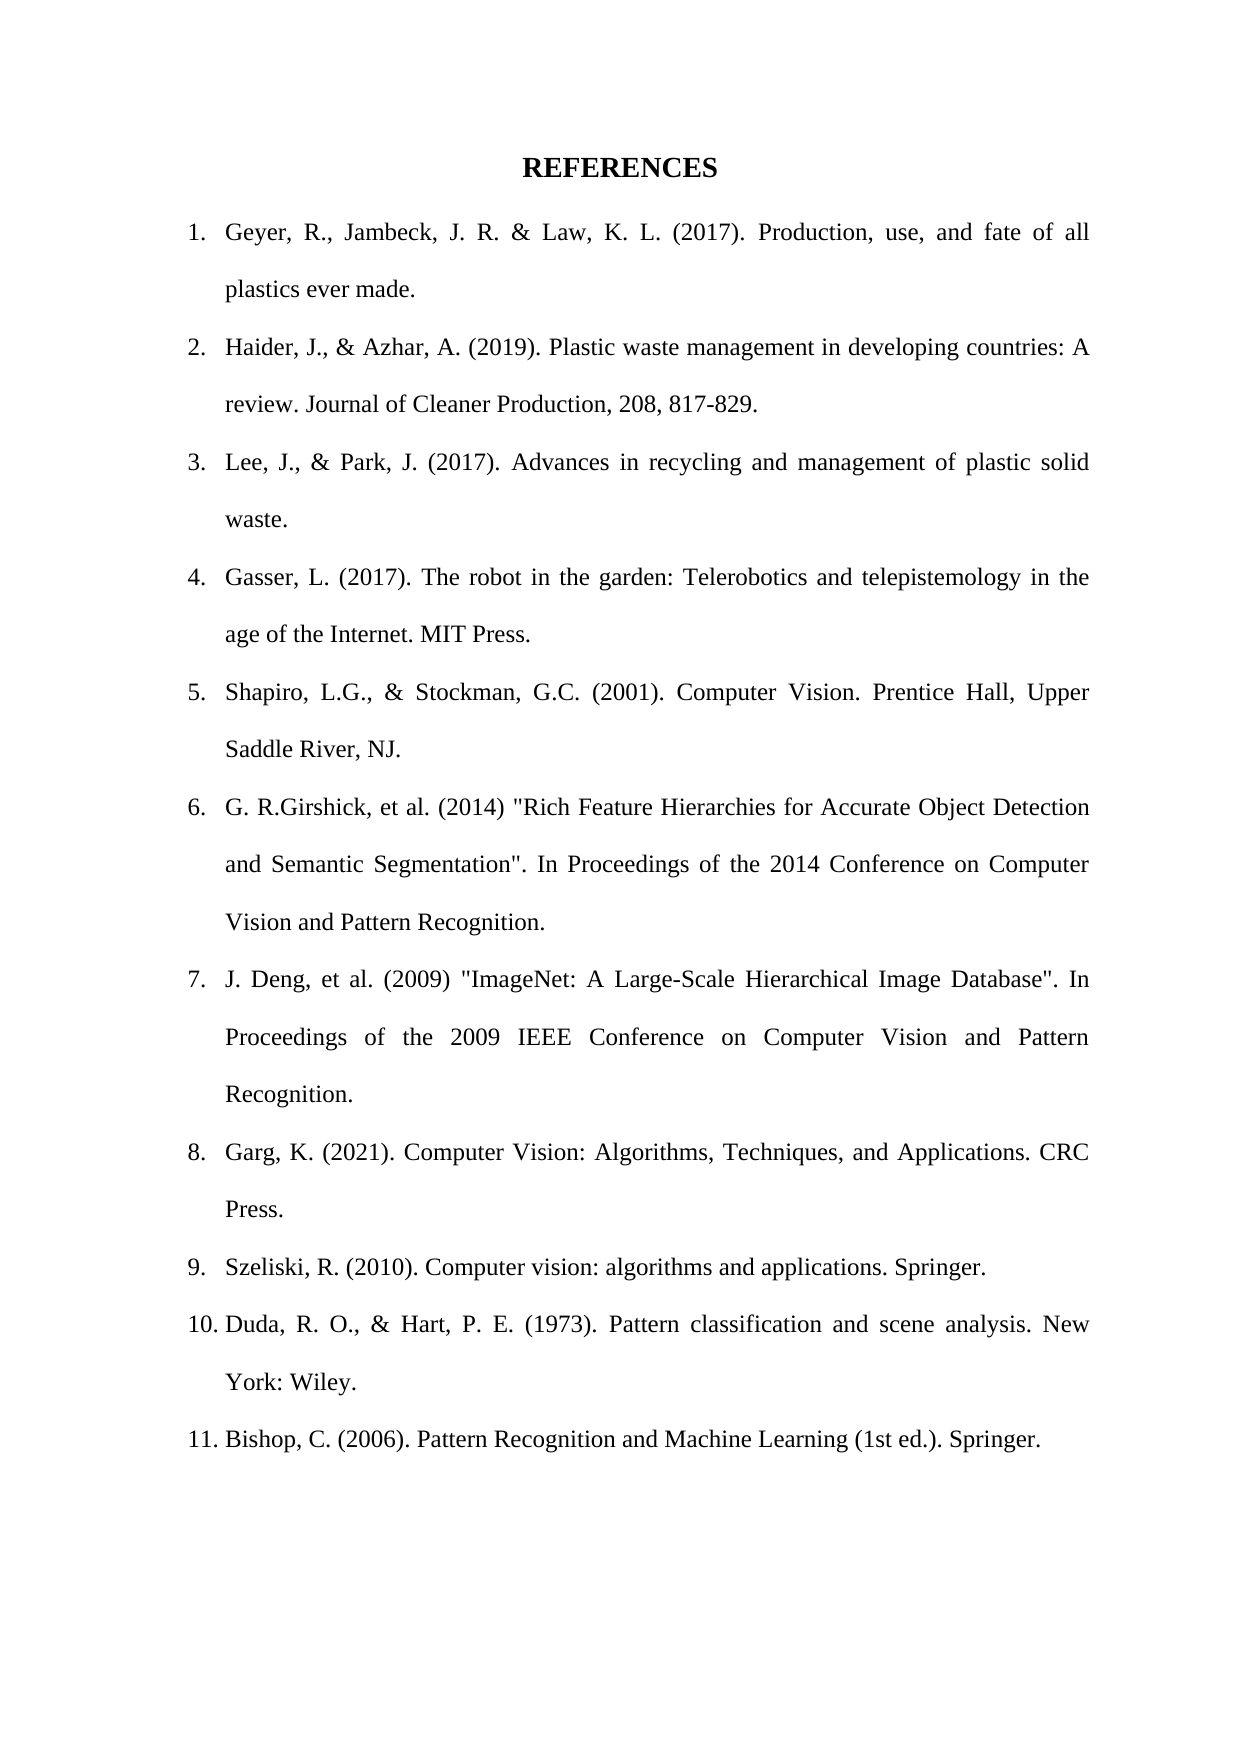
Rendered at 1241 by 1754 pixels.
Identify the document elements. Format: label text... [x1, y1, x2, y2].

list Gasser, L. (2017). The robot in the garden: Telerobotics and telepistemology in the age of the Internet. MIT Press. [187, 562, 1090, 648]
list Lee, J., & Park, J. (2017). Advances in recycling and management of plastic solid waste. [187, 447, 1090, 533]
list G. R.Girshick, et al. (2014) "Rich Feature Hierarchies for Accurate Object Detection and Semantic Segmentation". In Proceedings of the 2014 Conference on Computer Vision and Pattern Recognition. [187, 792, 1090, 936]
list Geyer, R., Jambeck, J. R. & Law, K. L. (2017). Production, use, and fate of all plastics ever made. [187, 217, 1090, 303]
list Bishop, C. (2006). Pattern Recognition and Machine Learning (1st ed.). Springer. [187, 1424, 1090, 1453]
list Haider, J., & Azhar, A. (2019). Plastic waste management in developing countries: A review. Journal of Cleaner Production, 208, 817-829. [187, 332, 1090, 418]
list J. Deng, et al. (2009) "ImageNet: A Large-Scale Hierarchical Image Database". In Proceedings of the 2009 IEEE Conference on Computer Vision and Pattern Recognition. [187, 964, 1090, 1108]
list Garg, K. (2021). Computer Vision: Algorithms, Techniques, and Applications. CRC Press. [187, 1137, 1090, 1223]
list Szeliski, R. (2010). Computer vision: algorithms and applications. Springer. [187, 1252, 1090, 1281]
subtitle REFERENCES [150, 150, 1090, 183]
list Shapiro, L.G., & Stockman, G.C. (2001). Computer Vision. Prentice Hall, Upper Saddle River, NJ. [187, 677, 1090, 763]
list Duda, R. O., & Hart, P. E. (1973). Pattern classification and scene analysis. New York: Wiley. [187, 1309, 1090, 1396]
